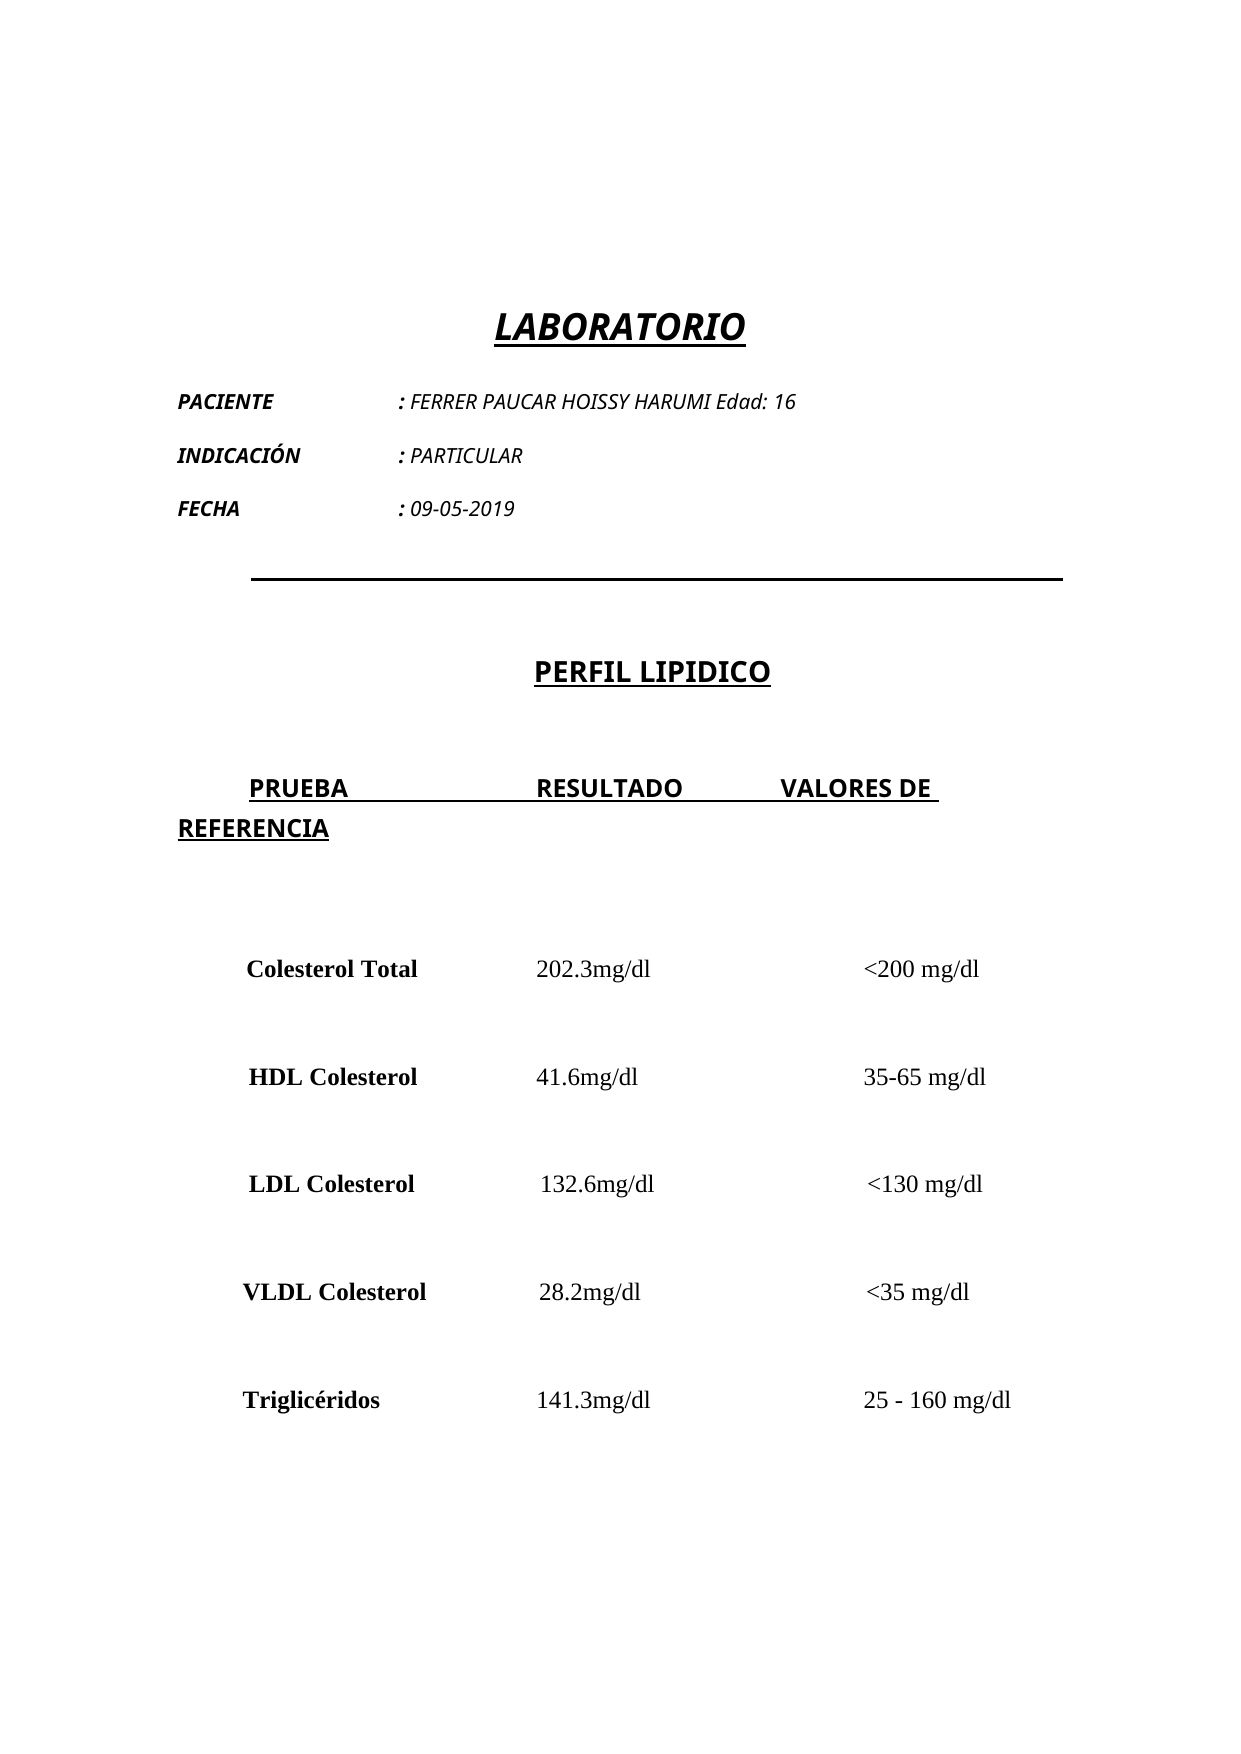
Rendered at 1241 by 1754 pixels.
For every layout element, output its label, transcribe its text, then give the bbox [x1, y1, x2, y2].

text LDL Colesterol 132.6mg/dl <130 mg/dl [236, 1169, 1063, 1198]
text FECHA : 09-05-2019 [177, 494, 1063, 523]
text PERFIL LIPIDICO [177, 652, 1063, 691]
text HDL Colesterol 41.6mg/dl 35-65 mg/dl [236, 1062, 1063, 1090]
text PACIENTE : FERRER PAUCAR HOISSY HARUMI Edad: 16 [177, 387, 1063, 416]
text LABORATORIO [177, 301, 1063, 352]
text INDICACIÓN : PARTICULAR [177, 441, 1063, 469]
text Colesterol Total 202.3mg/dl <200 mg/dl [177, 954, 1063, 983]
text Triglicéridos 141.3mg/dl 25 - 160 mg/dl [236, 1385, 1063, 1413]
text VLDL Colesterol 28.2mg/dl <35 mg/dl [236, 1277, 1063, 1306]
text PRUEBA RESULTADO VALORES DE REFERENCIA [177, 771, 1063, 844]
